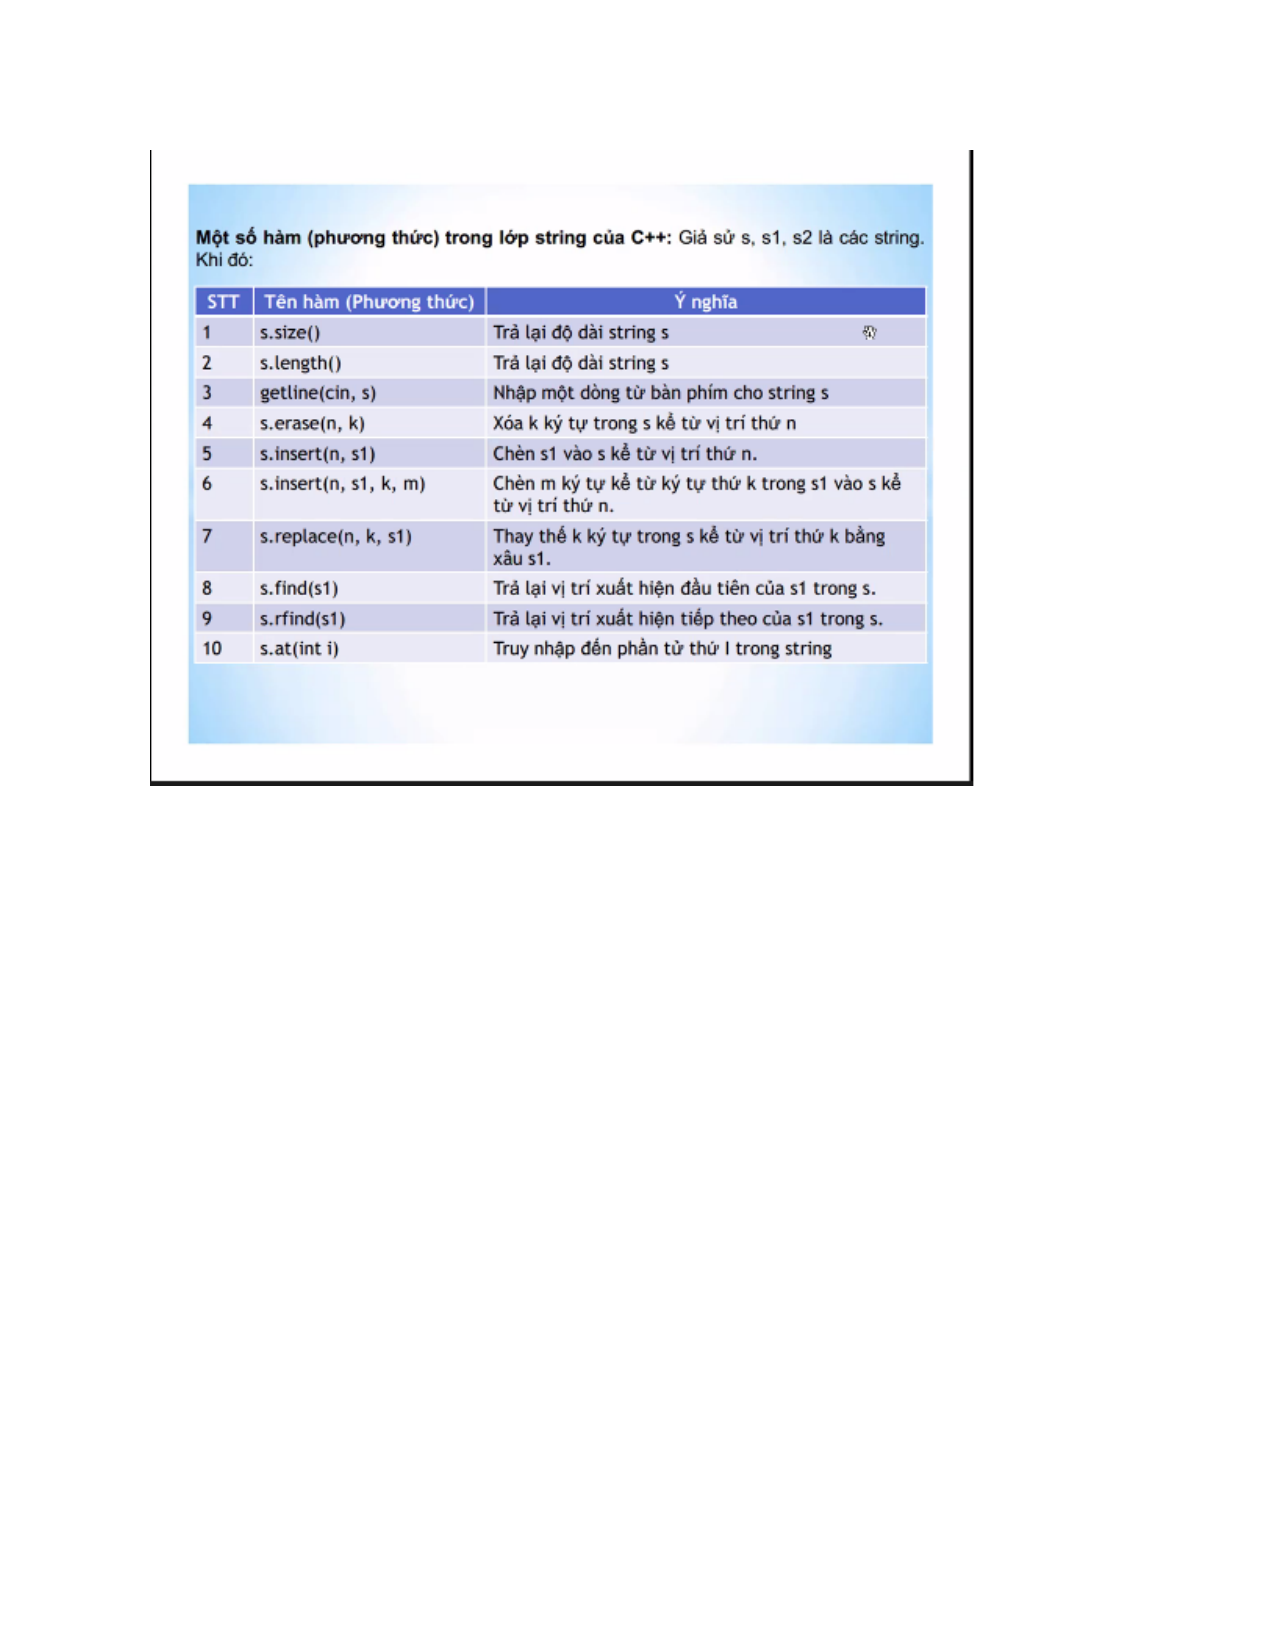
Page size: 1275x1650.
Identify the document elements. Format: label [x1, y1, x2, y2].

picture [150, 150, 974, 786]
